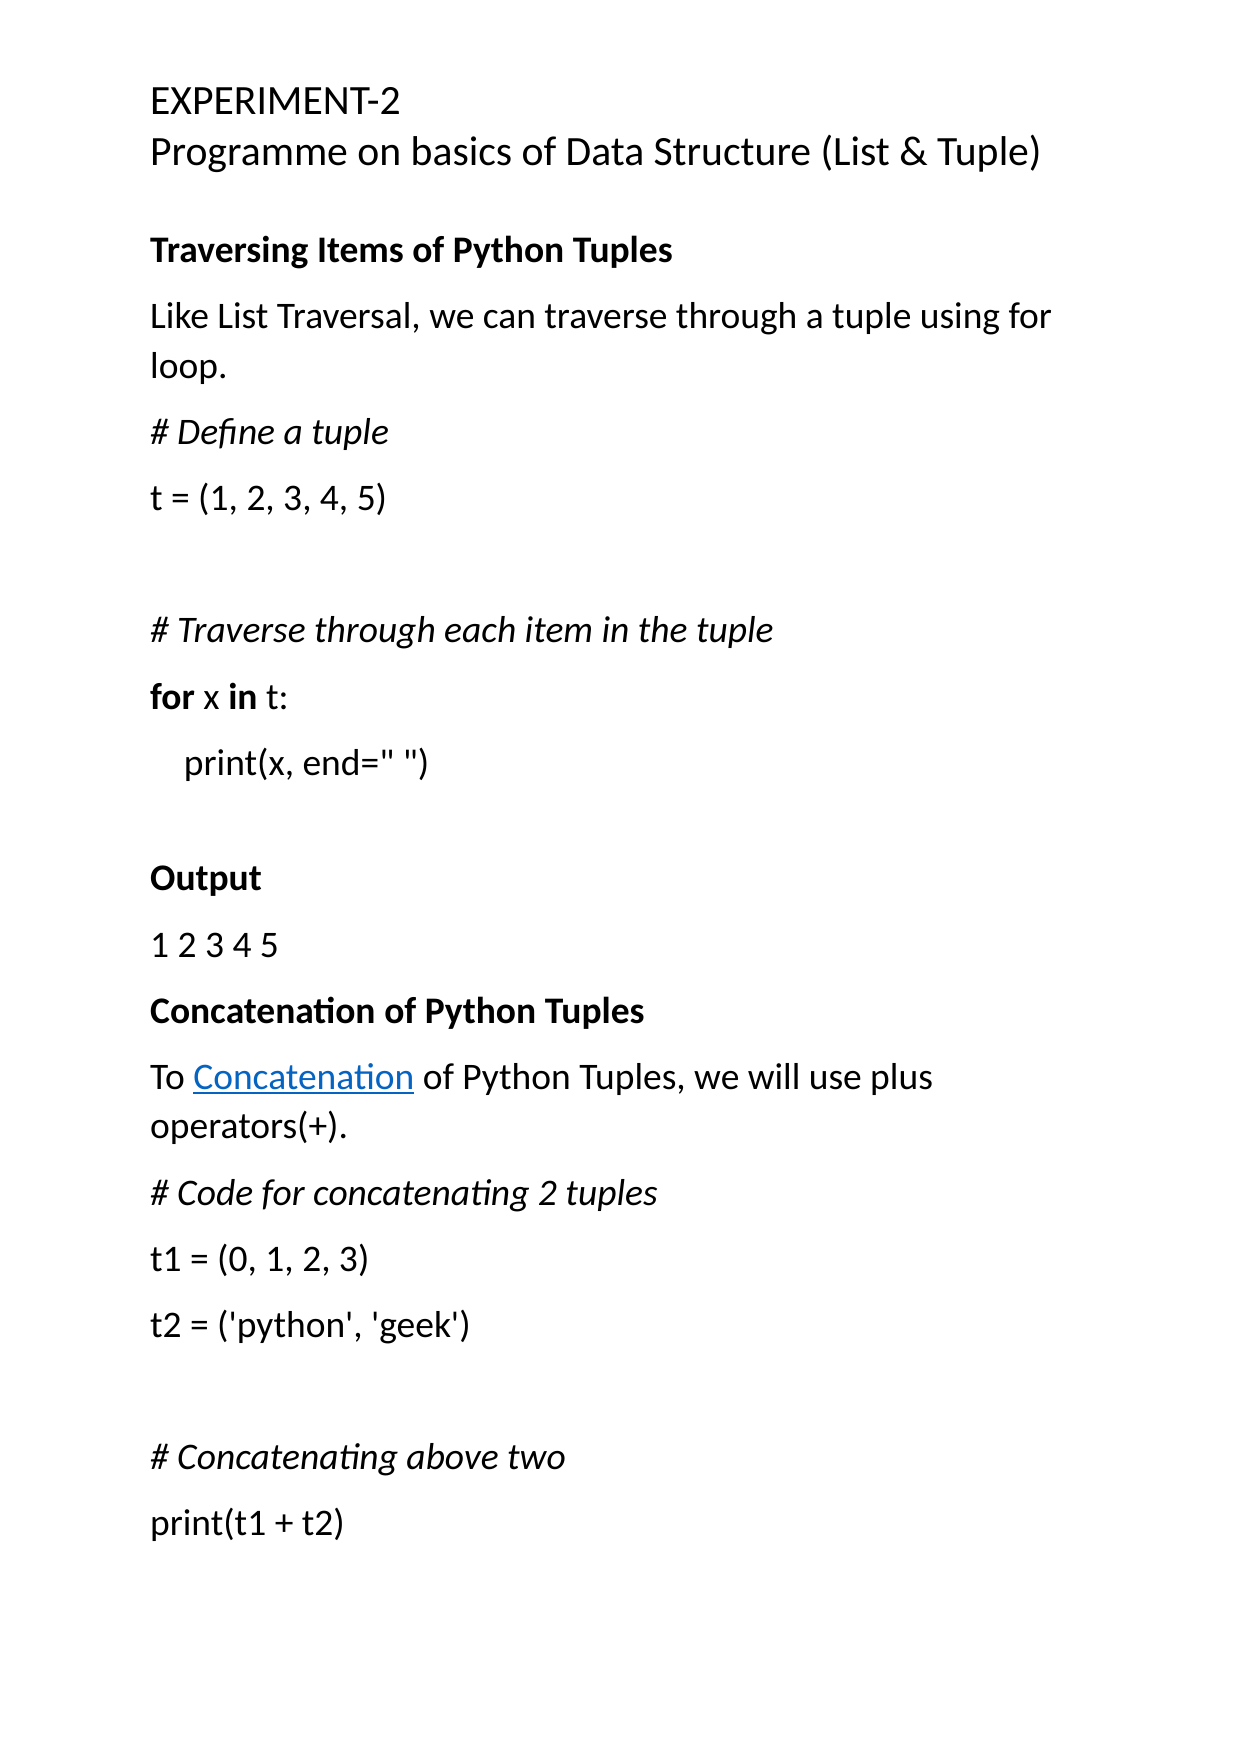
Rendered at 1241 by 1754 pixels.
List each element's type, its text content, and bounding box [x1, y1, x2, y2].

text print(t1 + t2) [150, 1499, 1090, 1545]
text # Code for concatenating 2 tuples [150, 1168, 1090, 1214]
text Like List Traversal, we can traverse through a tuple using for loop. [150, 292, 1090, 388]
text Traversing Items of Python Tuples [150, 226, 1090, 272]
text 1 2 3 4 5 [150, 921, 1090, 966]
text t2 = ('python', 'geek') [150, 1301, 1090, 1347]
text t = (1, 2, 3, 4, 5) [150, 474, 1090, 520]
text # Define a tuple [150, 408, 1090, 454]
text Output [150, 805, 1090, 900]
text t1 = (0, 1, 2, 3) [150, 1234, 1090, 1280]
text # Concatenating above two [150, 1433, 1090, 1479]
text for x in t: [150, 673, 1090, 718]
text To Concatenation of Python Tuples, we will use plus operators(+). [150, 1053, 1090, 1148]
text # Traverse through each item in the tuple [150, 606, 1090, 652]
text Concatenation of Python Tuples [150, 987, 1090, 1032]
text print(x, end=" ") [150, 739, 1090, 784]
